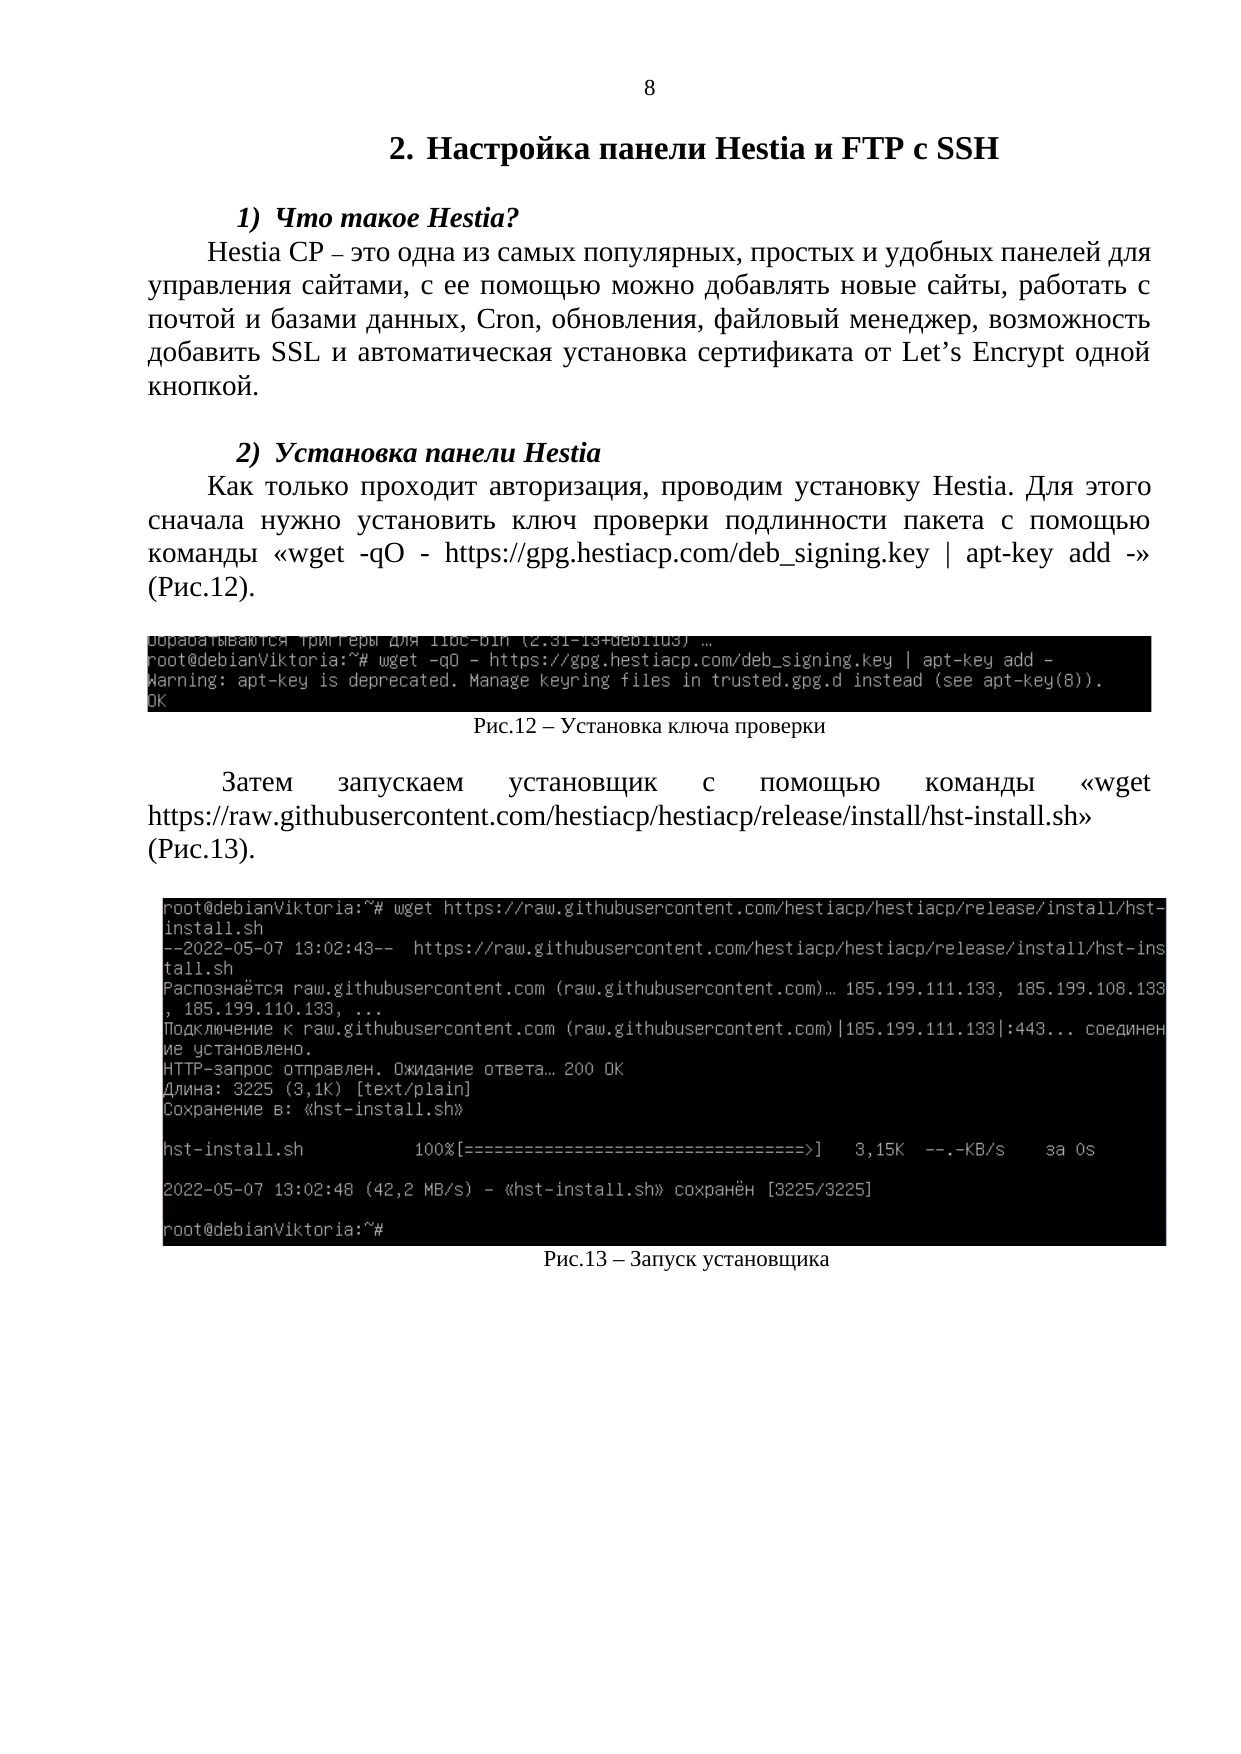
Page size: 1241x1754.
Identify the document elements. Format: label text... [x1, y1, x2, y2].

list Настройка панели Hestia и FTP с SSH [236, 128, 1152, 167]
text Рис.12 – Установка ключа проверки [148, 712, 1152, 738]
list Что такое Hestia? [236, 200, 1152, 234]
list Установка панели Hestia [236, 435, 1152, 468]
picture [162, 898, 1167, 1246]
text Затем запускаем установщик с помощью команды «wget https://raw.githubusercontent.com/hestiacp/hestiacp/release/install/hst-install.sh» (Рис.13). [148, 764, 1152, 865]
text Рис.13 – Запуск установщика [148, 1245, 1152, 1272]
text Как только проходит авторизация, проводим установку Hestia. Для этого сначала нужно установить ключ проверки подлинности пакета с помощью команды «wget -qO - https://gpg.hestiacp.com/deb_signing.key | apt-key add -» (Рис.12). [148, 468, 1152, 603]
text Hestia CP – это одна из самых популярных, простых и удобных панелей для управления сайтами, с ее помощью можно добавлять новые сайты, работать с почтой и базами данных, Cron, обновления, файловый менеджер, возможность добавить SSL и автоматическая установка сертификата от Let’s Encrypt одной кнопкой. [148, 234, 1152, 401]
picture [147, 636, 1152, 712]
